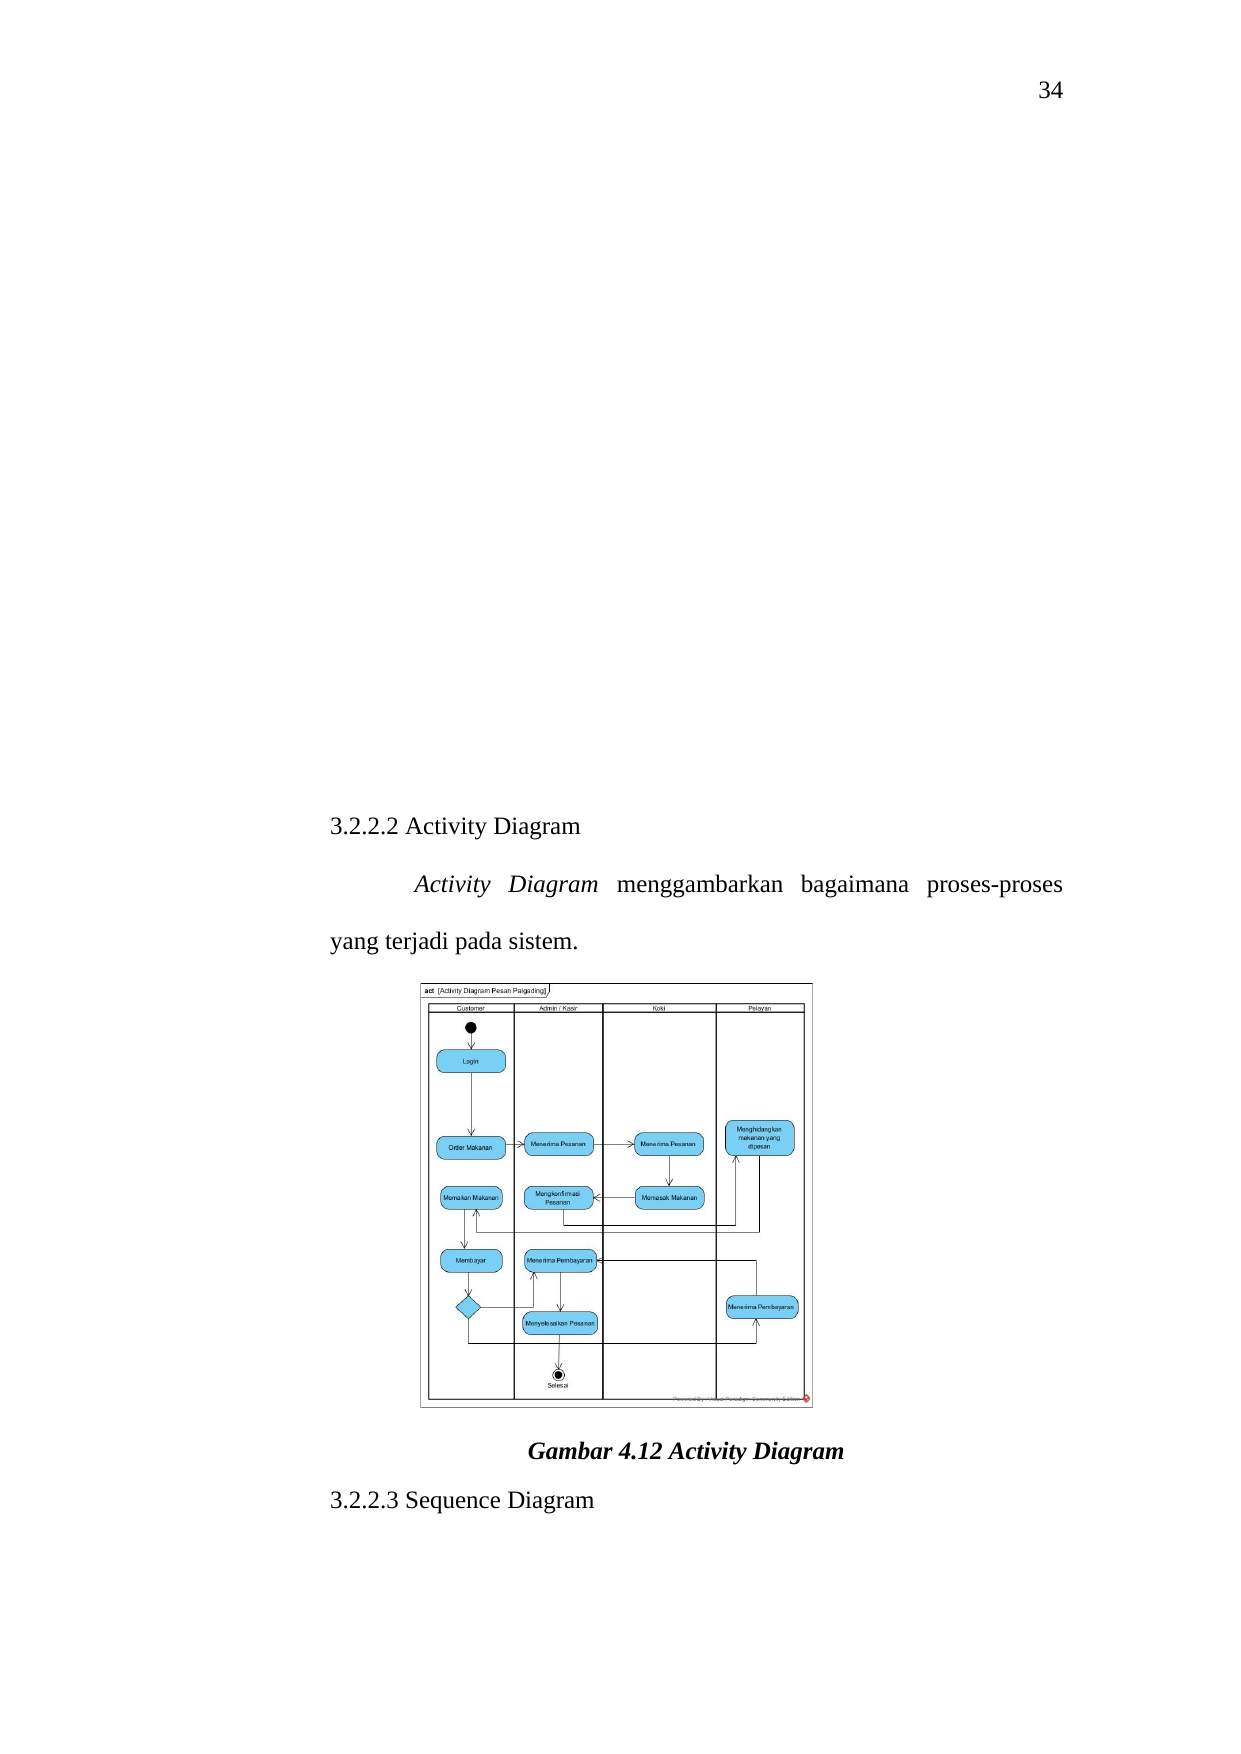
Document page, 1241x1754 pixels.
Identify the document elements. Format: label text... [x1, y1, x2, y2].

text Activity Diagram menggambarkan bagaimana proses-proses yang terjadi pada sistem. [330, 869, 1063, 955]
picture [420, 983, 813, 1408]
text Activity Diagram [330, 811, 1063, 840]
text Sequence Diagram [330, 1486, 1063, 1514]
